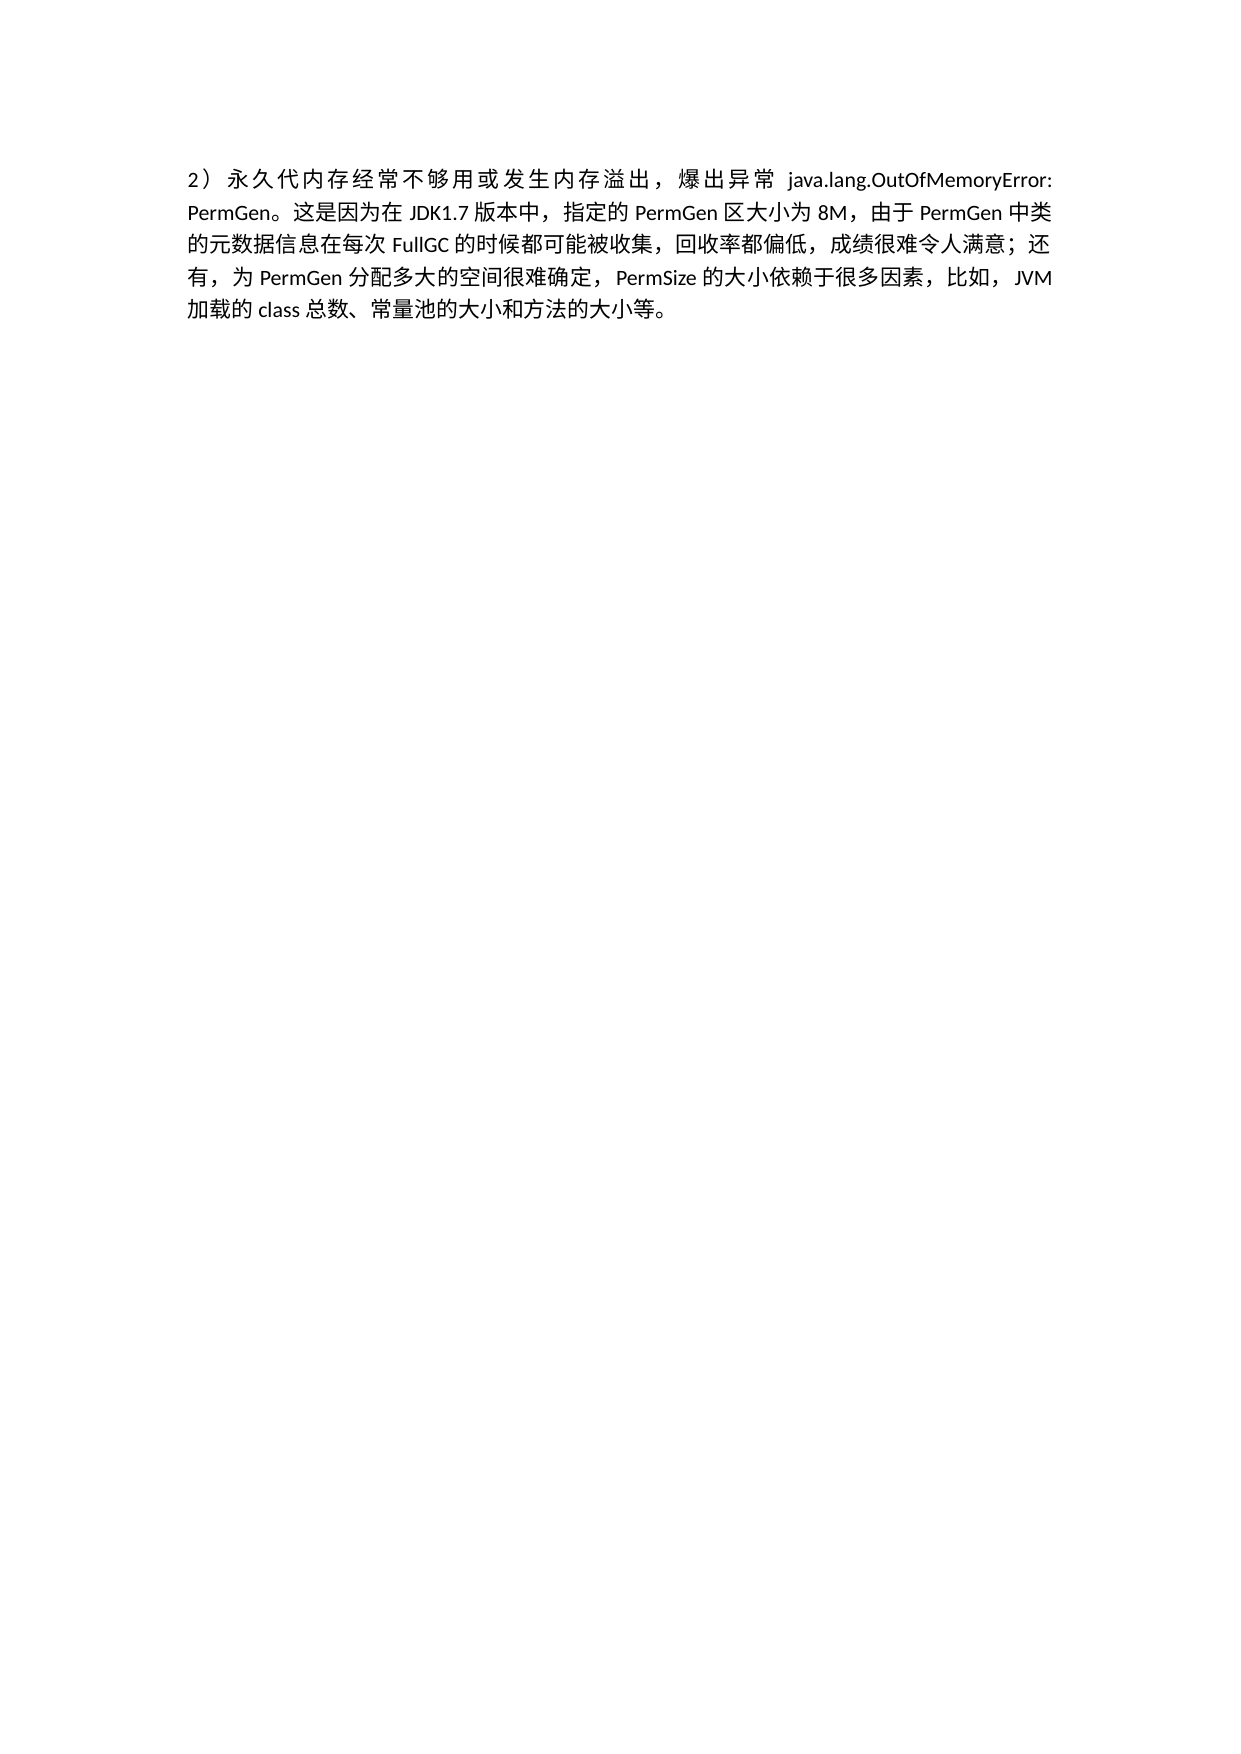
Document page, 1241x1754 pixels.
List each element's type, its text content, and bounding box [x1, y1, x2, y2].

list 2）永久代内存经常不够用或发生内存溢出，爆出异常 java.lang.OutOfMemoryError: PermGen。这是因为在 JDK1.7 版本中，指定的 PermGen 区大小为 8M，由于 PermGen 中类的元数据信息在每次 FullGC 的时候都可能被收集，回收率都偏低，成绩很难令人满意；还有，为 PermGen 分配多大的空间很难确定，PermSize 的大小依赖于很多因素，比如，JVM 加载的 class 总数、常量池的大小和方法的大小等。 [187, 162, 1053, 324]
